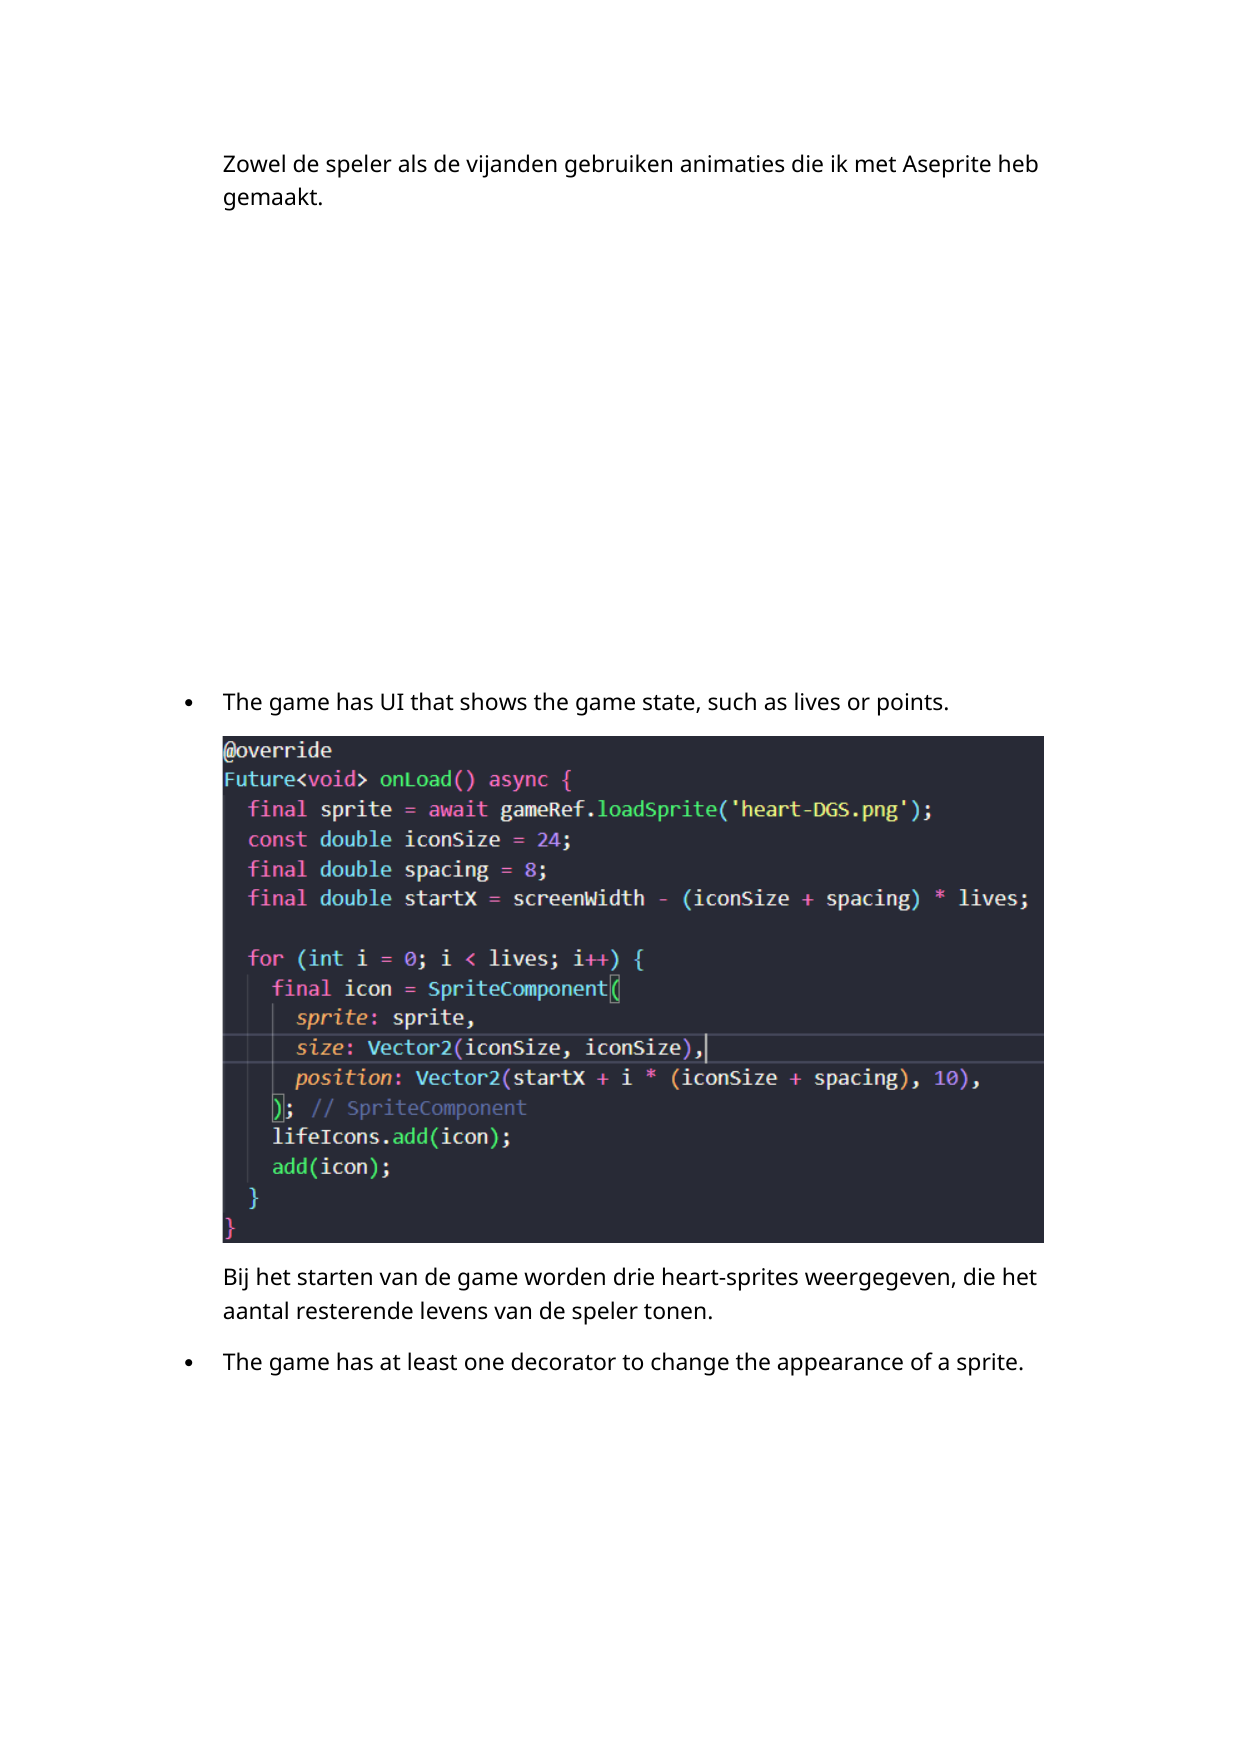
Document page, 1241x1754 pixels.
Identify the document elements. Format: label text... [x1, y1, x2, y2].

text Bij het starten van de game worden drie heart-sprites weergegeven, die het aantal resterende levens van de speler tonen. [223, 1261, 1093, 1326]
list The game has UI that shows the game state, such as lives or points. [185, 686, 1093, 717]
list The game has at least one decorator to change the appearance of a sprite. [185, 1346, 1093, 1377]
text Zowel de speler als de vijanden gebruiken animaties die ik met Aseprite heb gemaakt. [223, 148, 1093, 213]
picture [222, 736, 1044, 1243]
